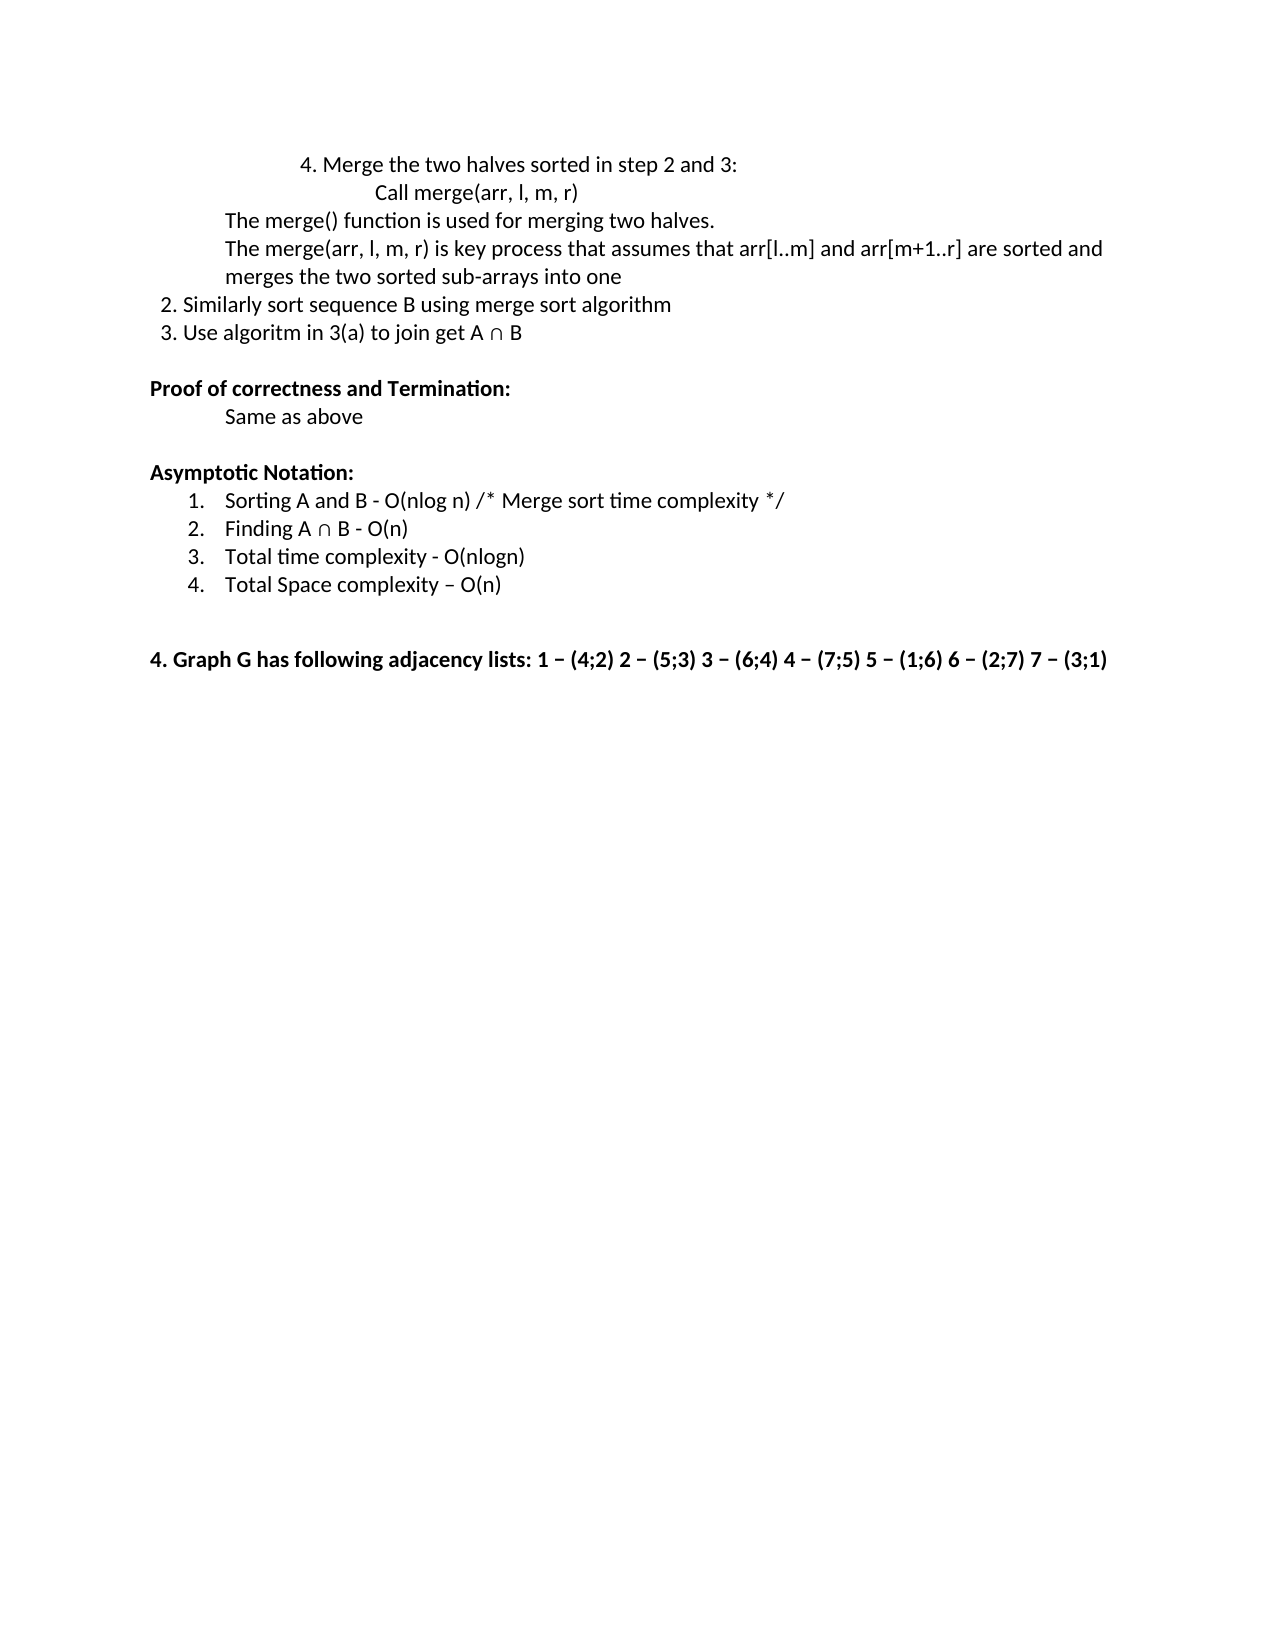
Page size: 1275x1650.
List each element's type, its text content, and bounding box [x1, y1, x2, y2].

text merges the two sorted sub-arrays into one [150, 262, 1125, 290]
list Finding A ∩ B - O(n) [187, 514, 1125, 542]
list Sorting A and B - O(nlog n) /* Merge sort time complexity */ [187, 486, 1125, 514]
text Proof of correctness and Termination: [150, 374, 1125, 402]
text 2. Similarly sort sequence B using merge sort algorithm [150, 290, 1125, 318]
list Total time complexity - O(nlogn) [187, 542, 1125, 570]
text Asymptotic Notation: [150, 458, 1125, 486]
list Total Space complexity – O(n) [187, 570, 1125, 598]
text The merge() function is used for merging two halves. [150, 206, 1125, 234]
text The merge(arr, l, m, r) is key process that assumes that arr[l..m] and arr[m+1..r] are sorted and [150, 234, 1125, 262]
text 3. Use algoritm in 3(a) to join get A ∩ B [150, 318, 1125, 346]
text Same as above [150, 402, 1125, 430]
text Call merge(arr, l, m, r) [150, 178, 1125, 206]
text 4. Graph G has following adjacency lists: 1 − (4;2) 2 − (5;3) 3 − (6;4) 4 − (7;5) 5 − (1;6) 6 − (2;7) 7 − (3;1) [150, 645, 1125, 673]
text 4. Merge the two halves sorted in step 2 and 3: [150, 150, 1125, 178]
